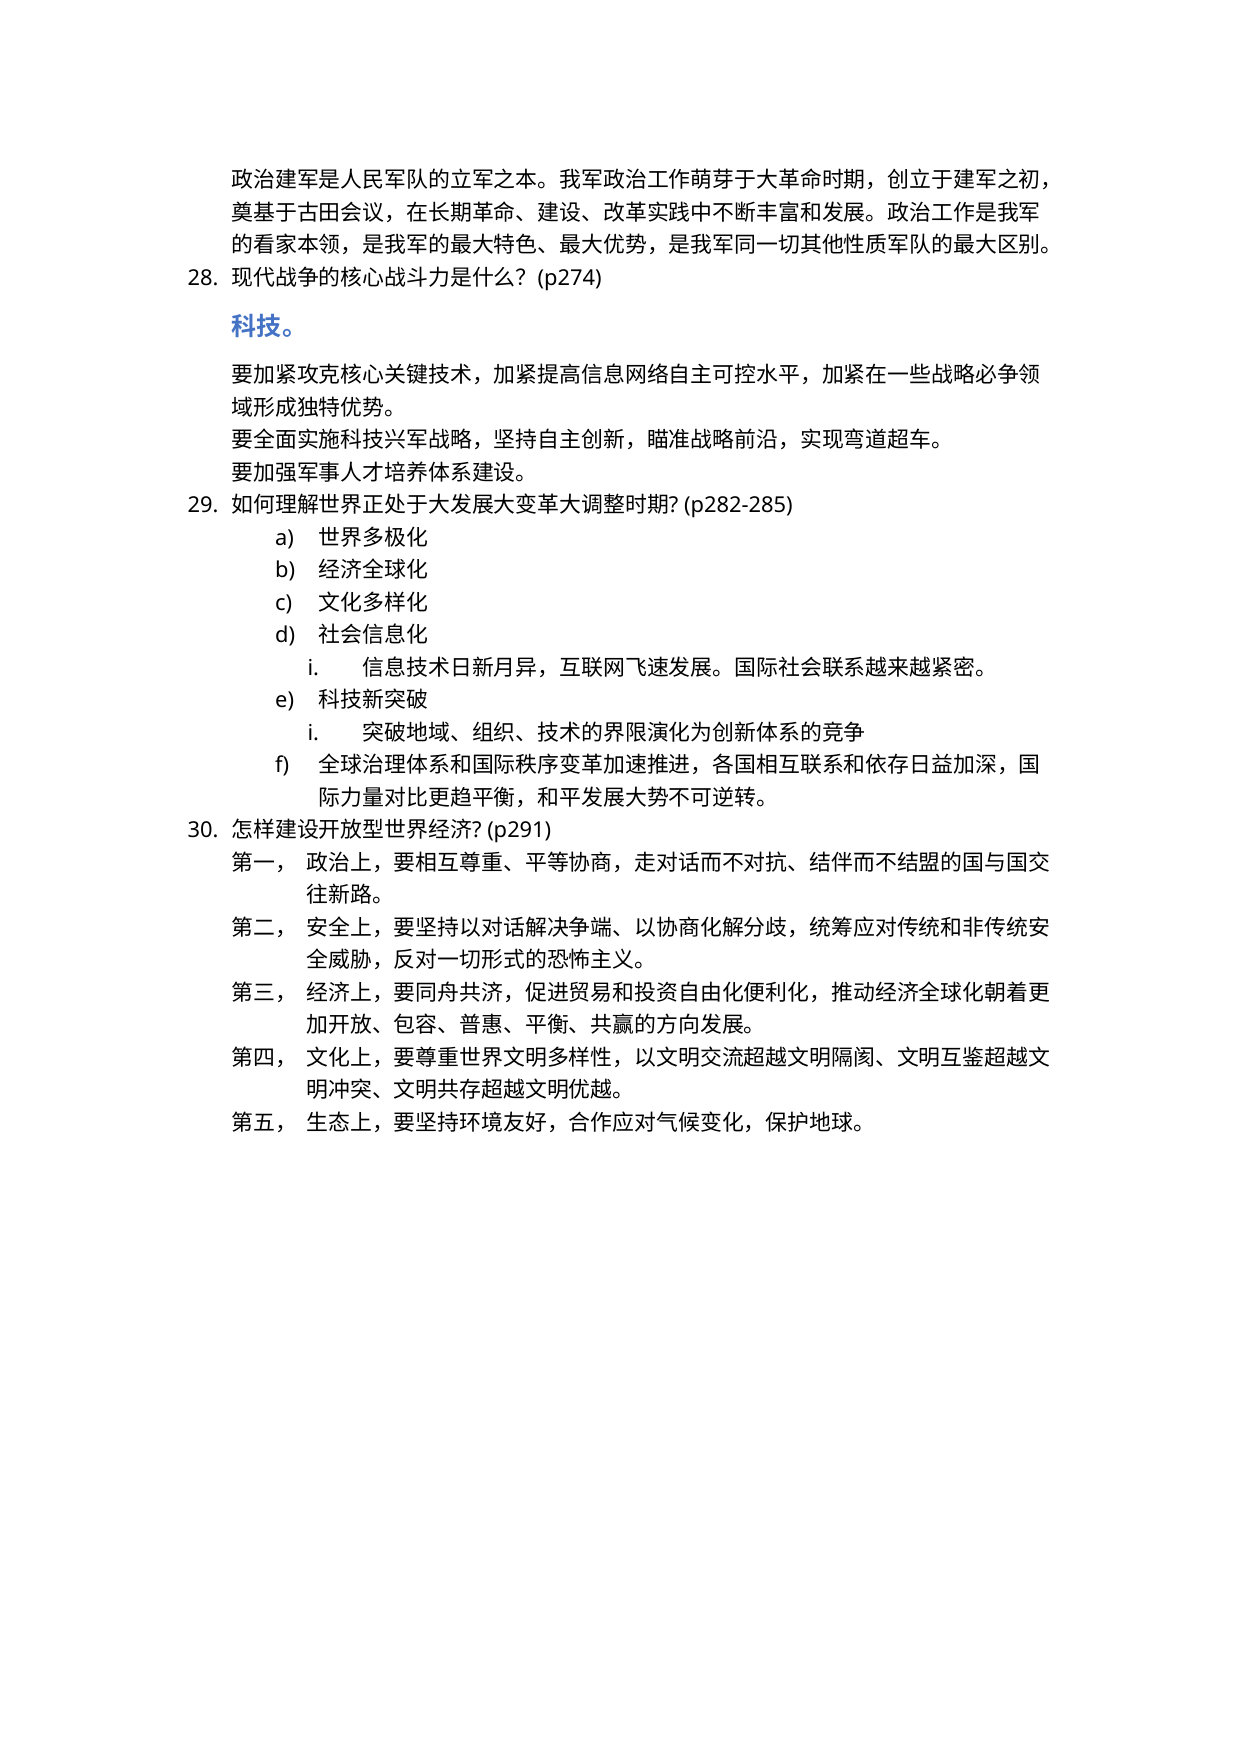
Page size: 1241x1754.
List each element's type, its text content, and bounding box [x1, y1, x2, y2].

text 要加紧攻克核心关键技术，加紧提高信息网络自主可控水平，加紧在一些战略必争领域形成独特优势。 [231, 357, 1053, 422]
list 世界多极化 [275, 519, 1053, 552]
list 社会信息化 [275, 617, 1053, 649]
text 要全面实施科技兴军战略，坚持自主创新，瞄准战略前沿，实现弯道超车。 [231, 422, 1053, 454]
text 政治建军是人民军队的立军之本。我军政治工作萌芽于大革命时期，创立于建军之初，奠基于古田会议，在长期革命、建设、改革实践中不断丰富和发展。政治工作是我军的看家本领，是我军的最大特色、最大优势，是我军同一切其他性质军队的最大区别。 [231, 162, 1053, 259]
text 科技。 [231, 292, 1053, 357]
list 全球治理体系和国际秩序变革加速推进，各国相互联系和依存日益加深，国际力量对比更趋平衡，和平发展大势不可逆转。 [275, 747, 1053, 812]
list 文化上，要尊重世界文明多样性，以文明交流超越文明隔阂、文明互鉴超越文明冲突、文明共存超越文明优越。 [231, 1039, 1053, 1104]
list 文化多样化 [275, 584, 1053, 617]
list 如何理解世界正处于大发展大变革大调整时期? (p282-285) [187, 487, 1053, 519]
list 安全上，要坚持以对话解决争端、以协商化解分歧，统筹应对传统和非传统安全威胁，反对一切形式的恐怖主义。 [231, 909, 1053, 974]
list 怎样建设开放型世界经济? (p291) [187, 812, 1053, 844]
list 科技新突破 [275, 682, 1053, 714]
list 现代战争的核心战斗力是什么？(p274) [187, 259, 1053, 292]
list 政治上，要相互尊重、平等协商，走对话而不对抗、结伴而不结盟的国与国交往新路。 [231, 844, 1053, 909]
list 突破地域、组织、技术的界限演化为创新体系的竞争 [319, 714, 1053, 747]
list 生态上，要坚持环境友好，合作应对气候变化，保护地球。 [231, 1104, 1053, 1137]
list 经济全球化 [275, 552, 1053, 584]
list 信息技术日新月异，互联网飞速发展。国际社会联系越来越紧密。 [319, 649, 1053, 682]
list 经济上，要同舟共济，促进贸易和投资自由化便利化，推动经济全球化朝着更加开放、包容、普惠、平衡、共赢的方向发展。 [231, 974, 1053, 1039]
text 要加强军事人才培养体系建设。 [231, 454, 1053, 487]
